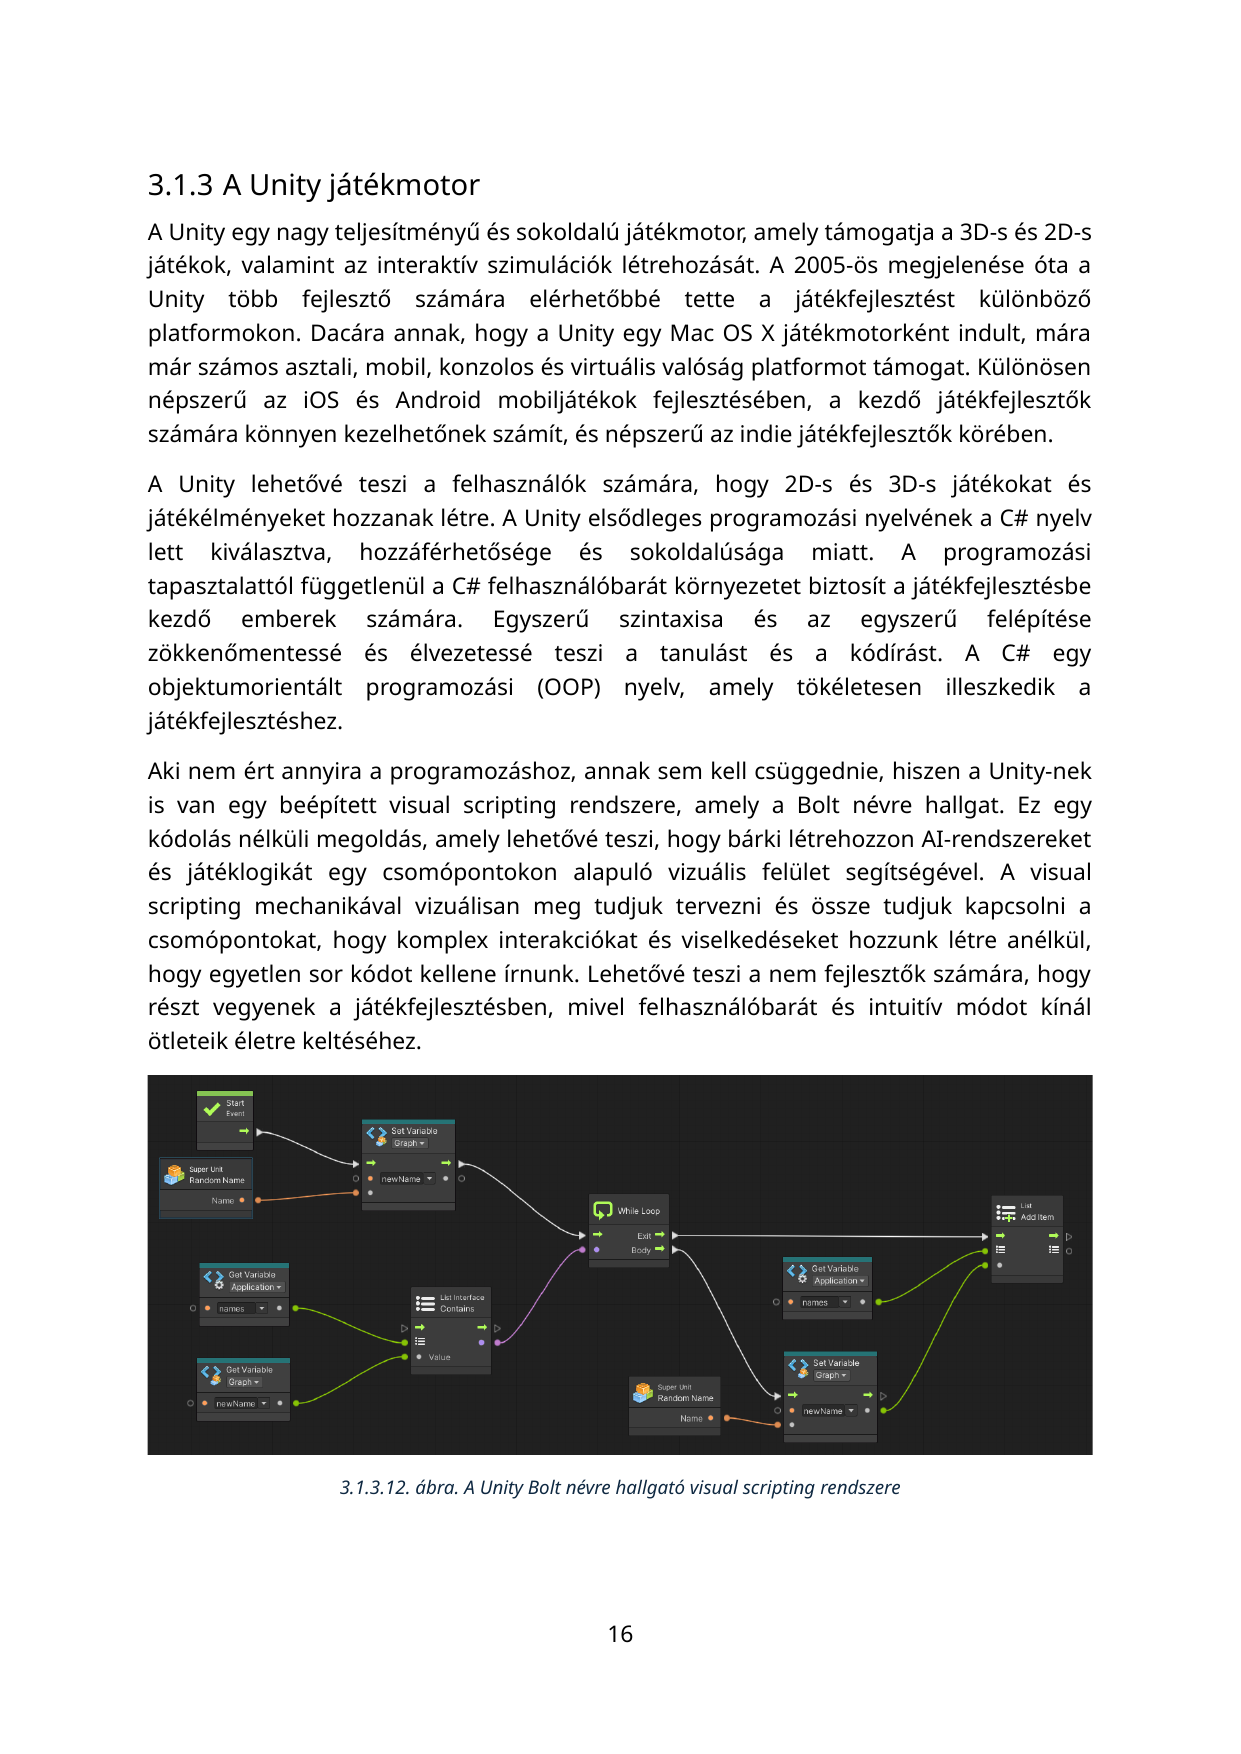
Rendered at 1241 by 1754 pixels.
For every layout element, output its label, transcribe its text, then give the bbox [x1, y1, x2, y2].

subtitle A Unity játékmotor [148, 164, 1093, 204]
picture [147, 1075, 1093, 1455]
text Aki nem ért annyira a programozáshoz, annak sem kell csüggednie, hiszen a Unity-nek is van egy beépített visual scripting rendszere, amely a Bolt névre hallgat. Ez egy kódolás nélküli megoldás, amely lehetővé teszi, hogy bárki létrehozzon AI-rendszereket és játéklogikát egy csomópontokon alapuló vizuális felület segítségével. A visual scripting mechanikával vizuálisan meg tudjuk tervezni és össze tudjuk kapcsolni a csomópontokat, hogy komplex interakciókat és viselkedéseket hozzunk létre anélkül, hogy egyetlen sor kódot kellene írnunk. Lehetővé teszi a nem fejlesztők számára, hogy részt vegyenek a játékfejlesztésben, mivel felhasználóbarát és intuitív módot kínál ötleteik életre keltéséhez. [148, 755, 1093, 1056]
text A Unity egy nagy teljesítményű és sokoldalú játékmotor, amely támogatja a 3D-s és 2D-s játékok, valamint az interaktív szimulációk létrehozását. A 2005-ös megjelenése óta a Unity több fejlesztő számára elérhetőbbé tette a játékfejlesztést különböző platformokon. Dacára annak, hogy a Unity egy Mac OS X játékmotorként indult, mára már számos asztali, mobil, konzolos és virtuális valóság platformot támogat. Különösen népszerű az iOS és Android mobiljátékok fejlesztésében, a kezdő játékfejlesztők számára könnyen kezelhetőnek számít, és népszerű az indie játékfejlesztők körében. [148, 215, 1093, 449]
text A Unity lehetővé teszi a felhasználók számára, hogy 2D-s és 3D-s játékokat és játékélményeket hozzanak létre. A Unity elsődleges programozási nyelvének a C# nyelv lett kiválasztva, hozzáférhetősége és sokoldalúsága miatt. A programozási tapasztalattól függetlenül a C# felhasználóbarát környezetet biztosít a játékfejlesztésbe kezdő emberek számára. Egyszerű szintaxisa és az egyszerű felépítése zökkenőmentessé és élvezetessé teszi a tanulást és a kódírást. A C# egy objektumorientált programozási (OOP) nyelv, amely tökéletesen illeszkedik a játékfejlesztéshez. [148, 468, 1093, 736]
